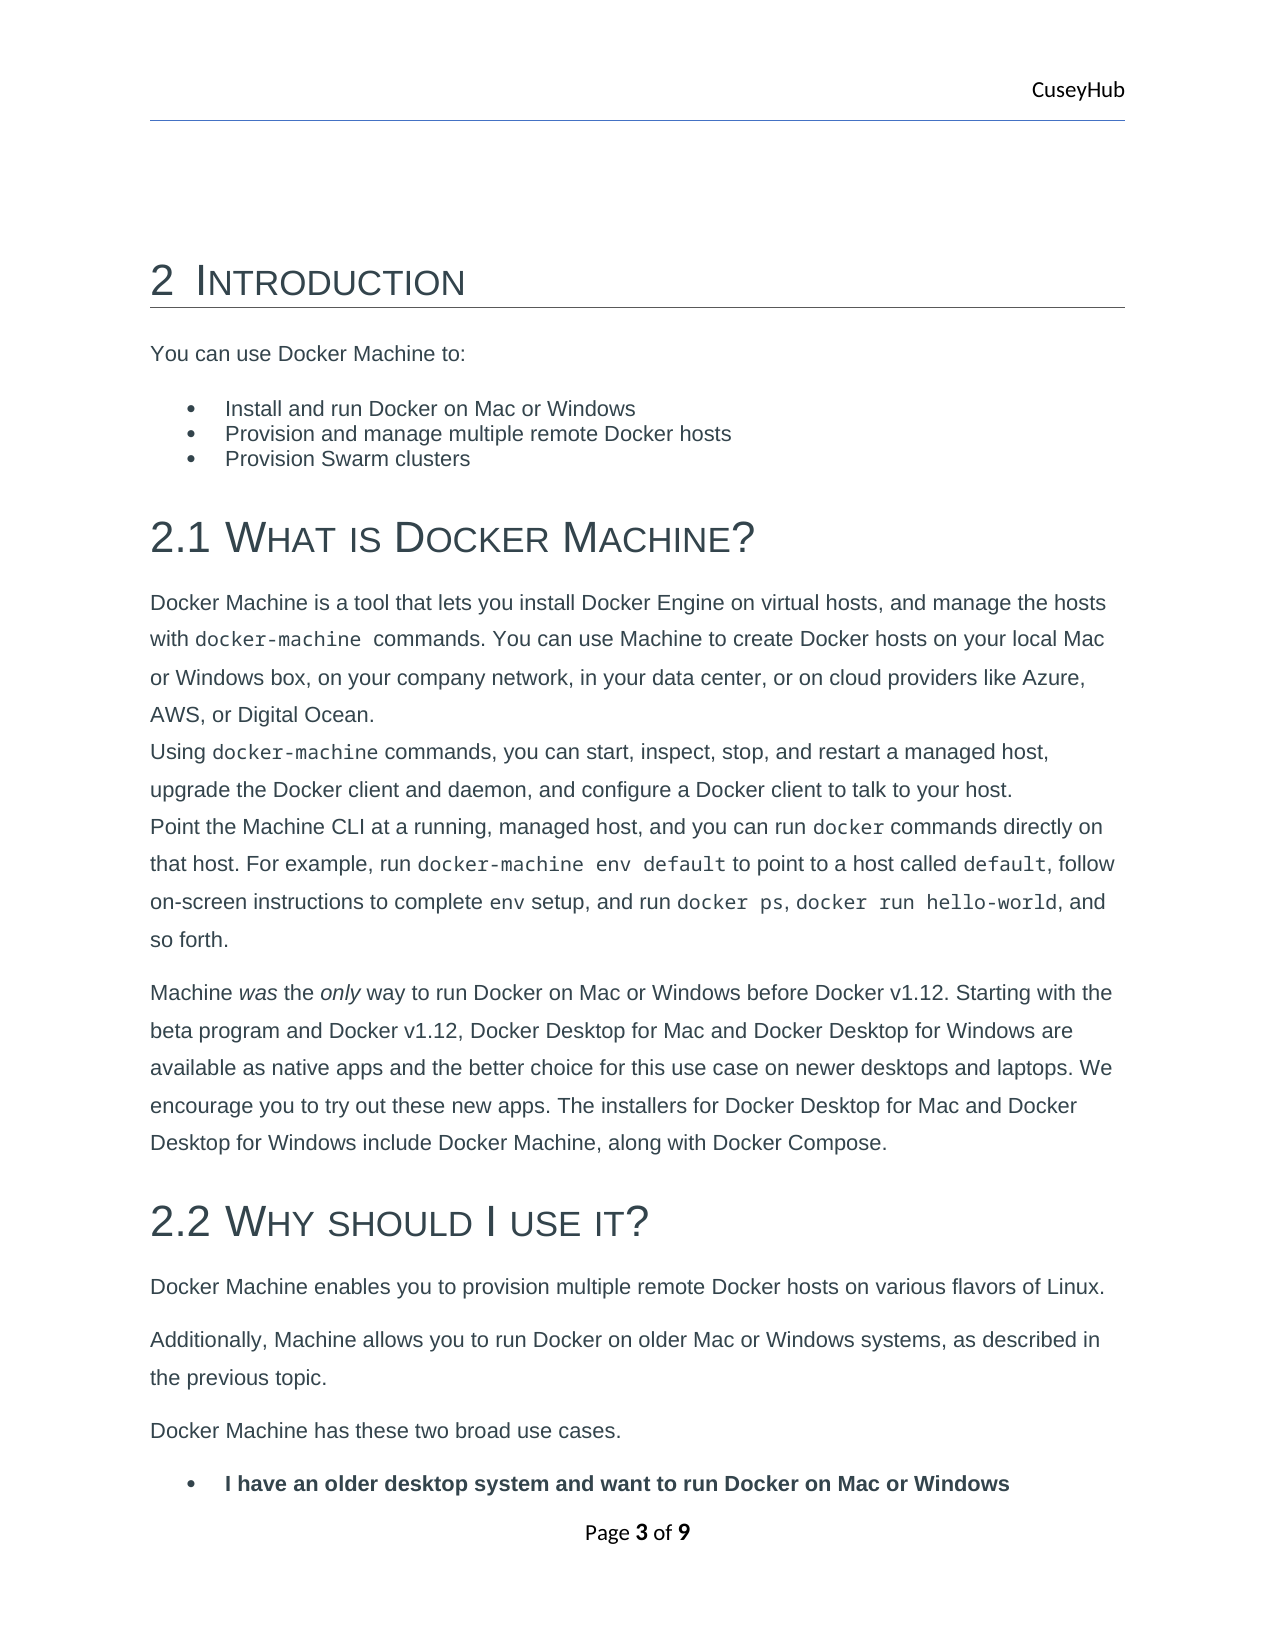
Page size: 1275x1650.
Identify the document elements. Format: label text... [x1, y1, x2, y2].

list Provision Swarm clusters [187, 446, 1125, 471]
text Using docker-machine commands, you can start, inspect, stop, and restart a managed host, upgrade the Docker client and daemon, and configure a Docker client to talk to your host. [150, 727, 1125, 802]
text Docker Machine has these two broad use cases. [150, 1406, 1125, 1443]
subtitle Why should I use it? [150, 1187, 1125, 1246]
text Docker Machine is a tool that lets you install Docker Engine on virtual hosts, and manage the hosts with docker-machine commands. You can use Machine to create Docker hosts on your local Mac or Windows box, on your company network, in your data center, or on cloud providers like Azure, AWS, or Digital Ocean. [150, 577, 1125, 727]
list Install and run Docker on Mac or Windows [187, 396, 1125, 421]
text Additionally, Machine allows you to run Docker on older Mac or Windows systems, as described in the previous topic. [150, 1315, 1125, 1390]
list I have an older desktop system and want to run Docker on Mac or Windows [187, 1459, 1125, 1496]
text Machine was the only way to run Docker on Mac or Windows before Docker v1.12. Starting with the beta program and Docker v1.12, Docker Desktop for Mac and Docker Desktop for Windows are available as native apps and the better choice for this use case on newer desktops and laptops. We encourage you to try out these new apps. The installers for Docker Desktop for Mac and Docker Desktop for Windows include Docker Machine, along with Docker Compose. [150, 968, 1125, 1156]
text Point the Machine CLI at a running, managed host, and you can run docker commands directly on that host. For example, run docker-machine env default to point to a host called default, follow on-screen instructions to complete env setup, and run docker ps, docker run hello-world, and so forth. [150, 802, 1125, 952]
subtitle Introduction [150, 255, 1125, 307]
text Docker Machine enables you to provision multiple remote Docker hosts on various flavors of Linux. [150, 1262, 1125, 1299]
text You can use Docker Machine to: [150, 329, 1125, 366]
list Provision and manage multiple remote Docker hosts [187, 421, 1125, 446]
subtitle What is Docker Machine? [150, 502, 1125, 562]
